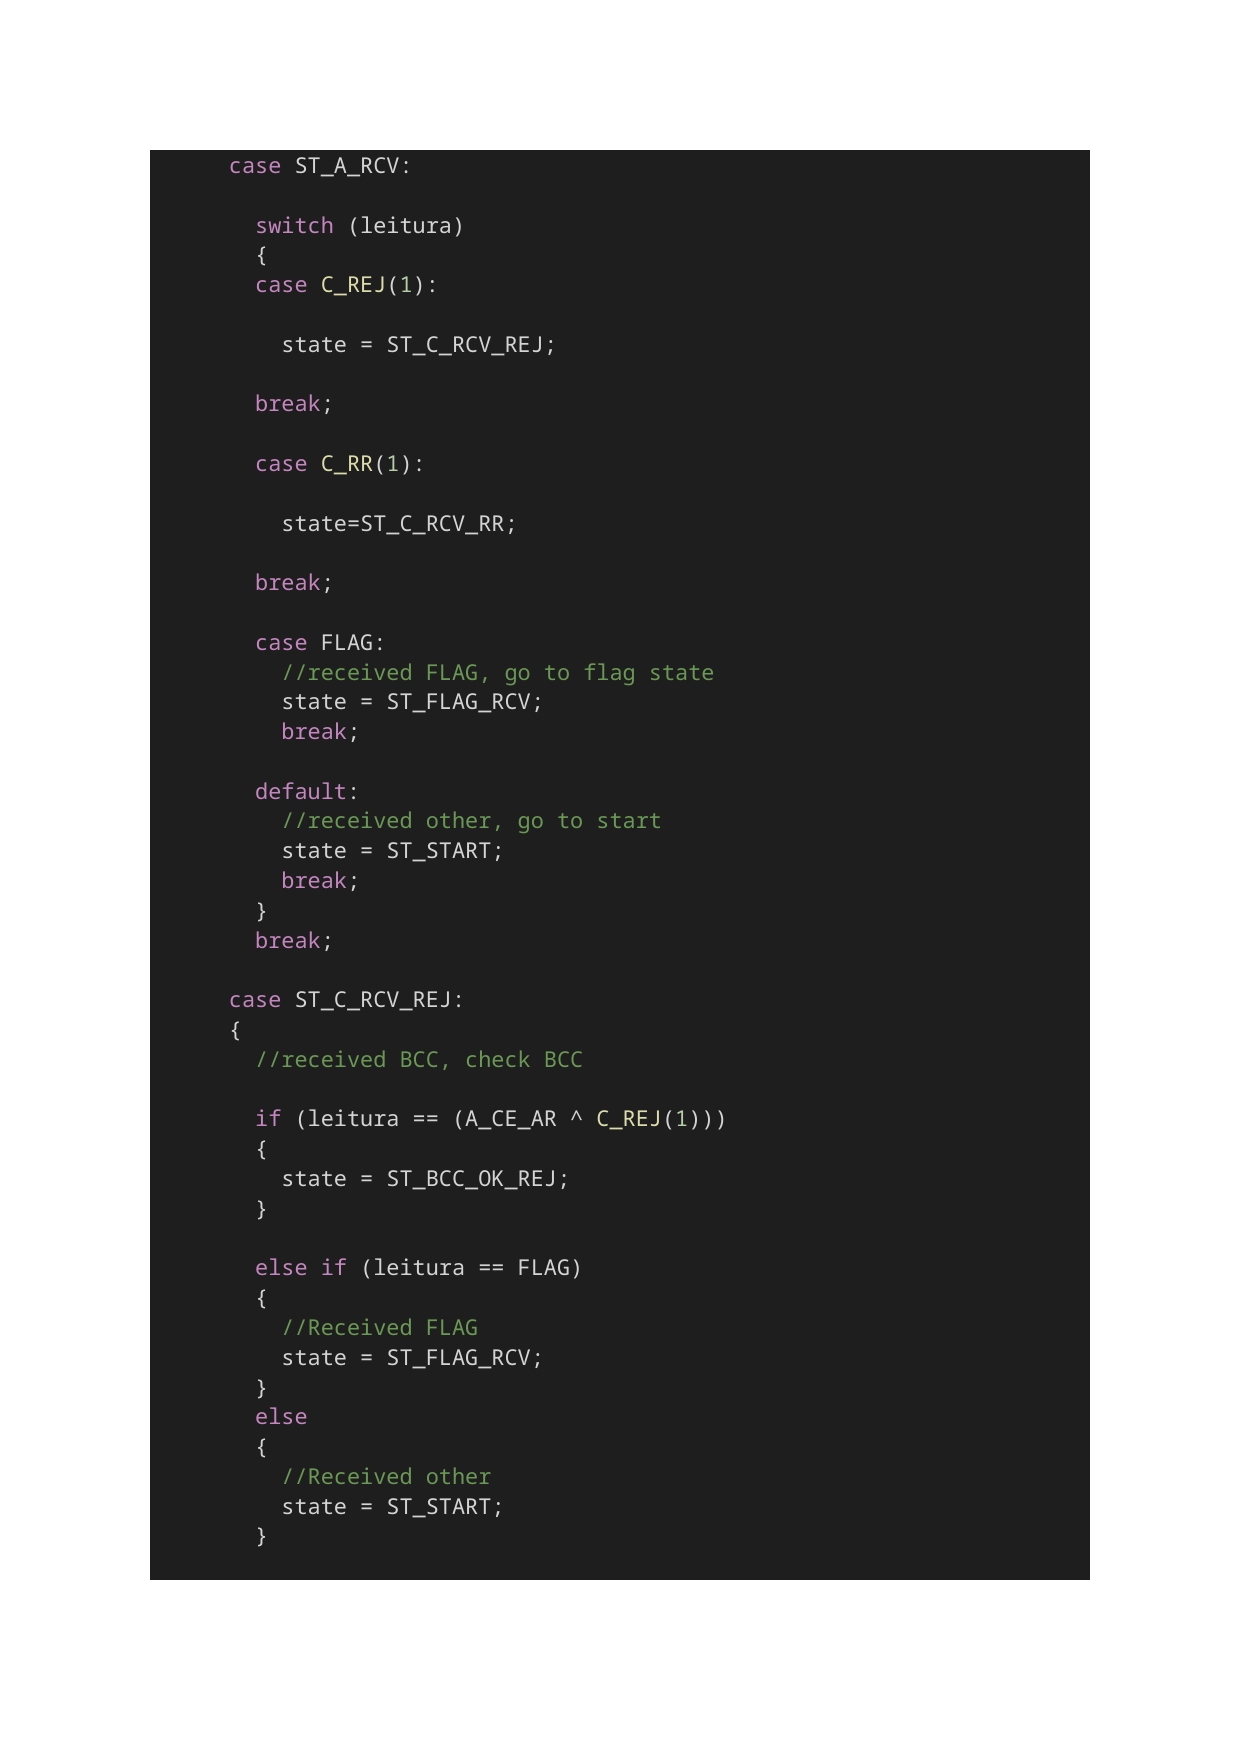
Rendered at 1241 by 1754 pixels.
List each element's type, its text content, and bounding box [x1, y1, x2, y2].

text } [150, 895, 1090, 924]
text } [150, 1371, 1090, 1401]
text { [150, 1282, 1090, 1312]
text case FLAG: [150, 627, 1090, 656]
text case C_REJ(1): [150, 269, 1090, 299]
text //Received other [150, 1461, 1090, 1491]
text state = ST_FLAG_RCV; [150, 1342, 1090, 1371]
text default: [150, 776, 1090, 805]
text { [150, 239, 1090, 269]
text //received BCC, check BCC [150, 1044, 1090, 1073]
text break; [150, 865, 1090, 895]
text } [150, 1520, 1090, 1550]
text state = ST_START; [150, 1491, 1090, 1520]
text { [150, 1014, 1090, 1044]
text state=ST_C_RCV_RR; [150, 507, 1090, 537]
text state = ST_BCC_OK_REJ; [150, 1163, 1090, 1193]
text state = ST_C_RCV_REJ; [150, 329, 1090, 358]
text //received other, go to start [150, 805, 1090, 835]
text //received FLAG, go to flag state [150, 656, 1090, 686]
text { [150, 1431, 1090, 1461]
text state = ST_FLAG_RCV; [150, 686, 1090, 716]
text { [150, 1133, 1090, 1163]
text case ST_A_RCV: [150, 150, 1090, 180]
text switch (leitura) [150, 209, 1090, 239]
text break; [150, 567, 1090, 597]
text if (leitura == (A_CE_AR ^ C_REJ(1))) [150, 1103, 1090, 1133]
text else if (leitura == FLAG) [150, 1252, 1090, 1282]
text else [150, 1401, 1090, 1431]
text //Received FLAG [150, 1312, 1090, 1342]
text } [150, 1193, 1090, 1222]
text break; [150, 924, 1090, 954]
text break; [150, 388, 1090, 418]
text case C_RR(1): [150, 448, 1090, 478]
text state = ST_START; [150, 835, 1090, 865]
text break; [150, 716, 1090, 746]
text case ST_C_RCV_REJ: [150, 984, 1090, 1014]
